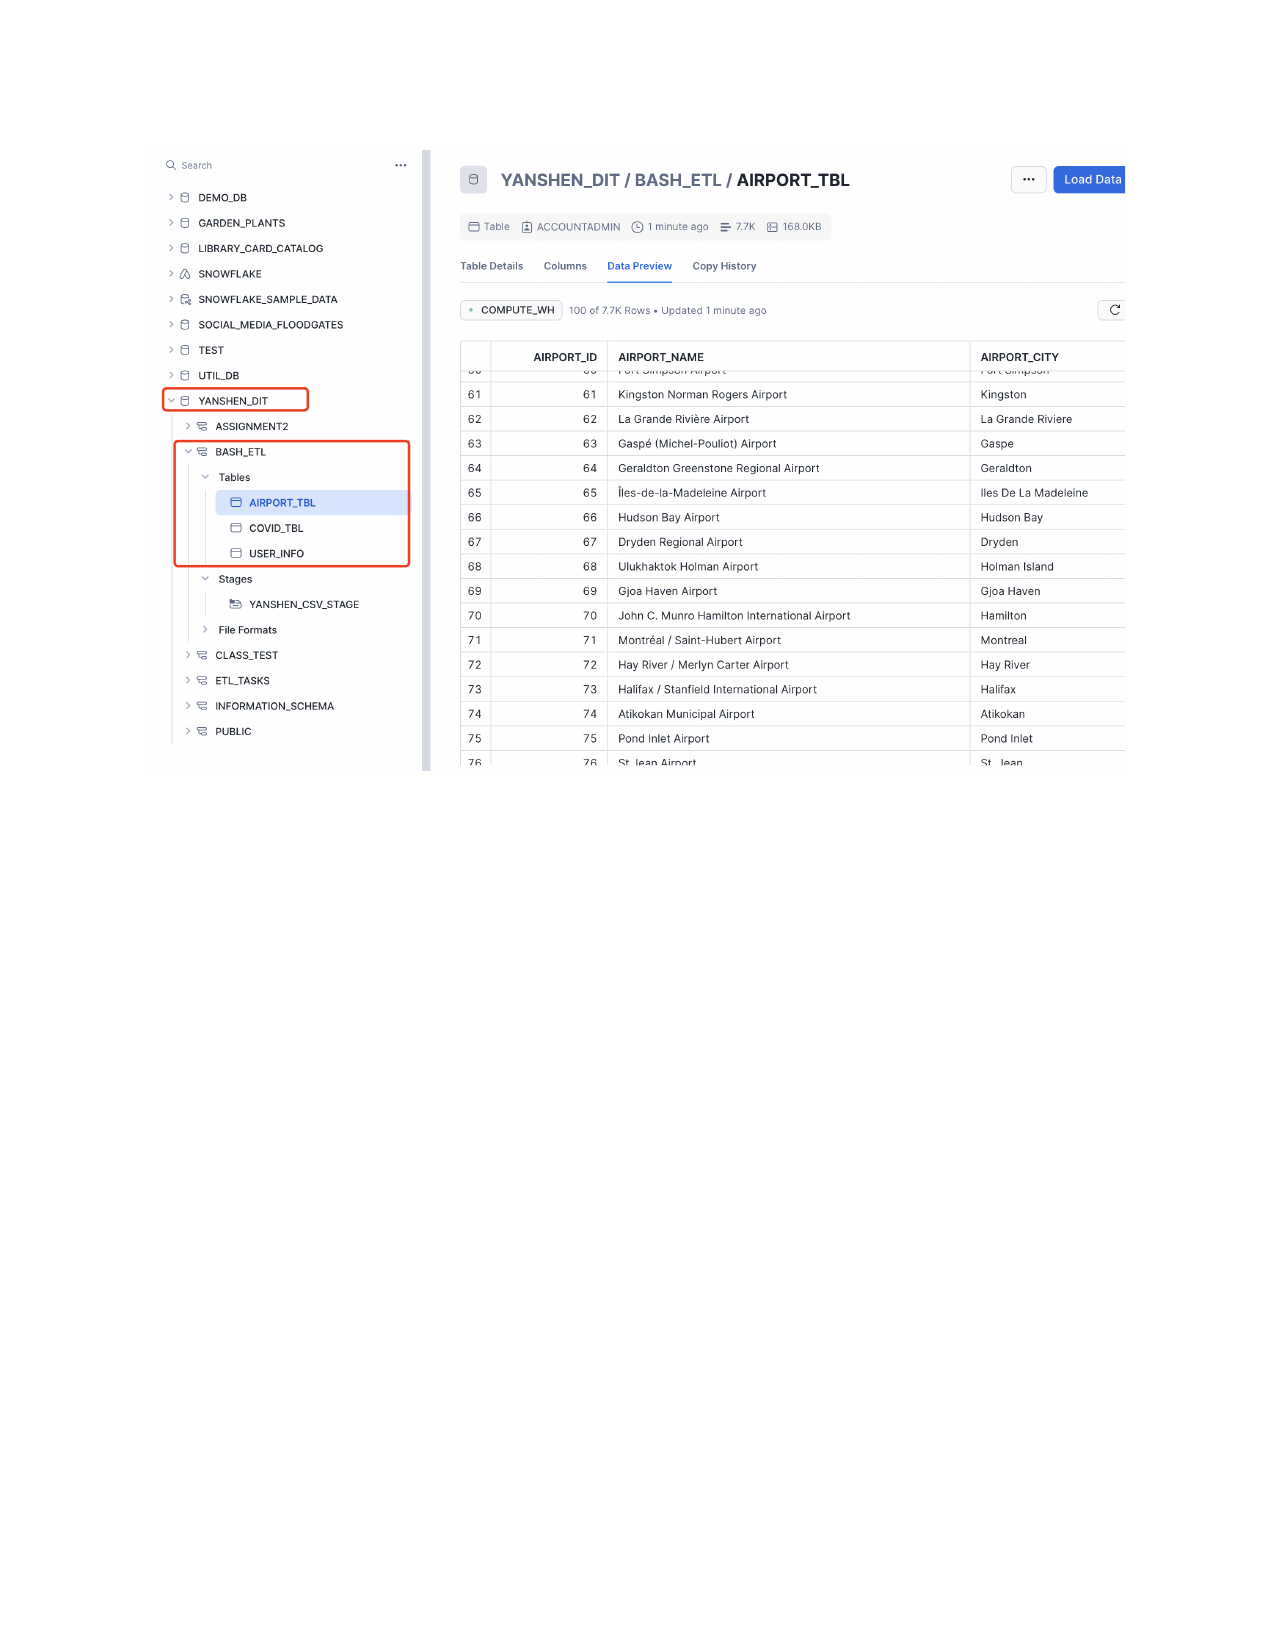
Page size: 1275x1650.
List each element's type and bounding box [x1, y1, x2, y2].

picture [150, 150, 1125, 771]
